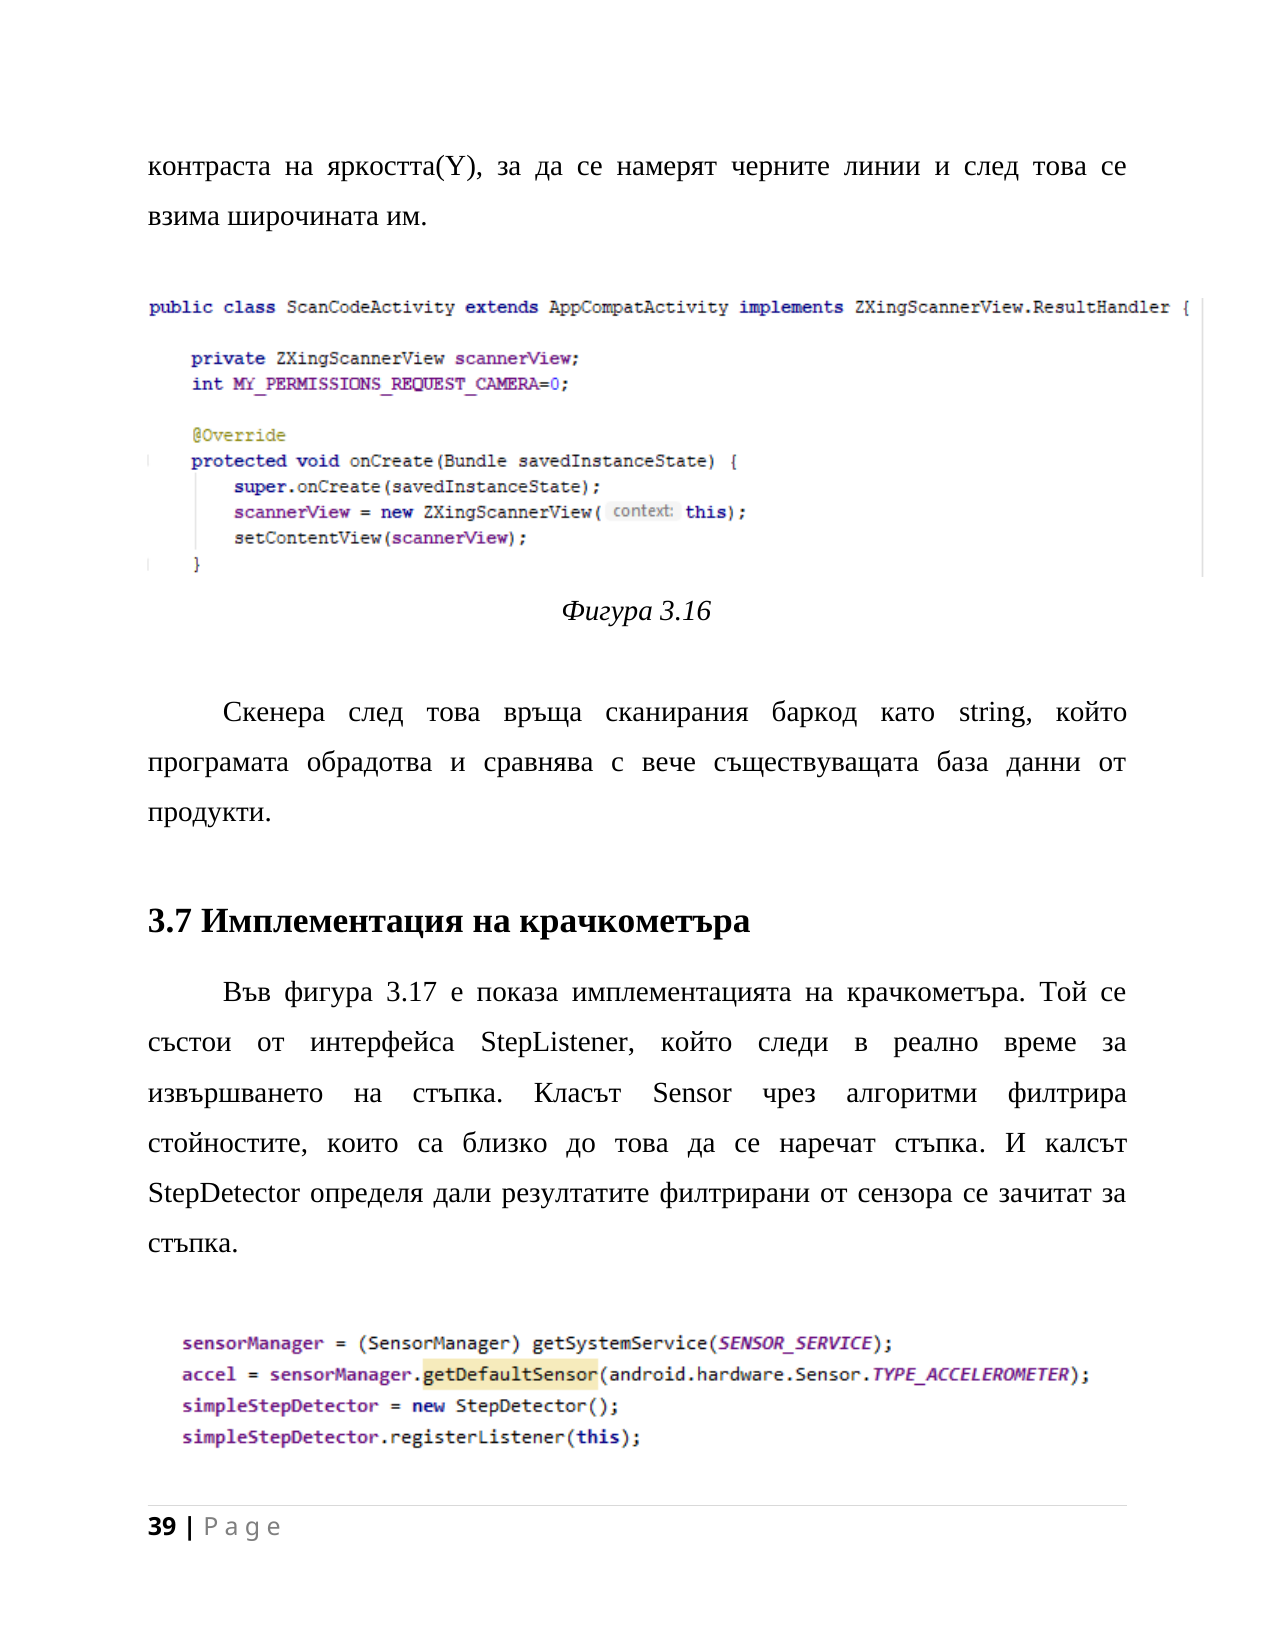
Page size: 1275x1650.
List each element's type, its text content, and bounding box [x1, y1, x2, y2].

text Във фигура 3.17 е показа имплементацията на крачкометъра. Той се състои от интерфейса StepListener, който следи в реално време за извършването на стъпка. Класът Sensor чрез алгоритми филтрира стойностите, които са близко до това да се наречат стъпка. И калсът StepDetector определя дали резултатите филтрирани от сензора се зачитат за стъпка. [148, 974, 1127, 1259]
picture [179, 1326, 1096, 1456]
subtitle 3.7 Имплементация на крачкометъра [148, 899, 1127, 940]
text Фигура 3.16 [148, 593, 1127, 627]
text Скенера след това връща сканирания баркод като string, който програмата обрадотва и сравнява с вече съществуващата база данни от продукти. [148, 694, 1127, 828]
picture [147, 298, 1211, 577]
